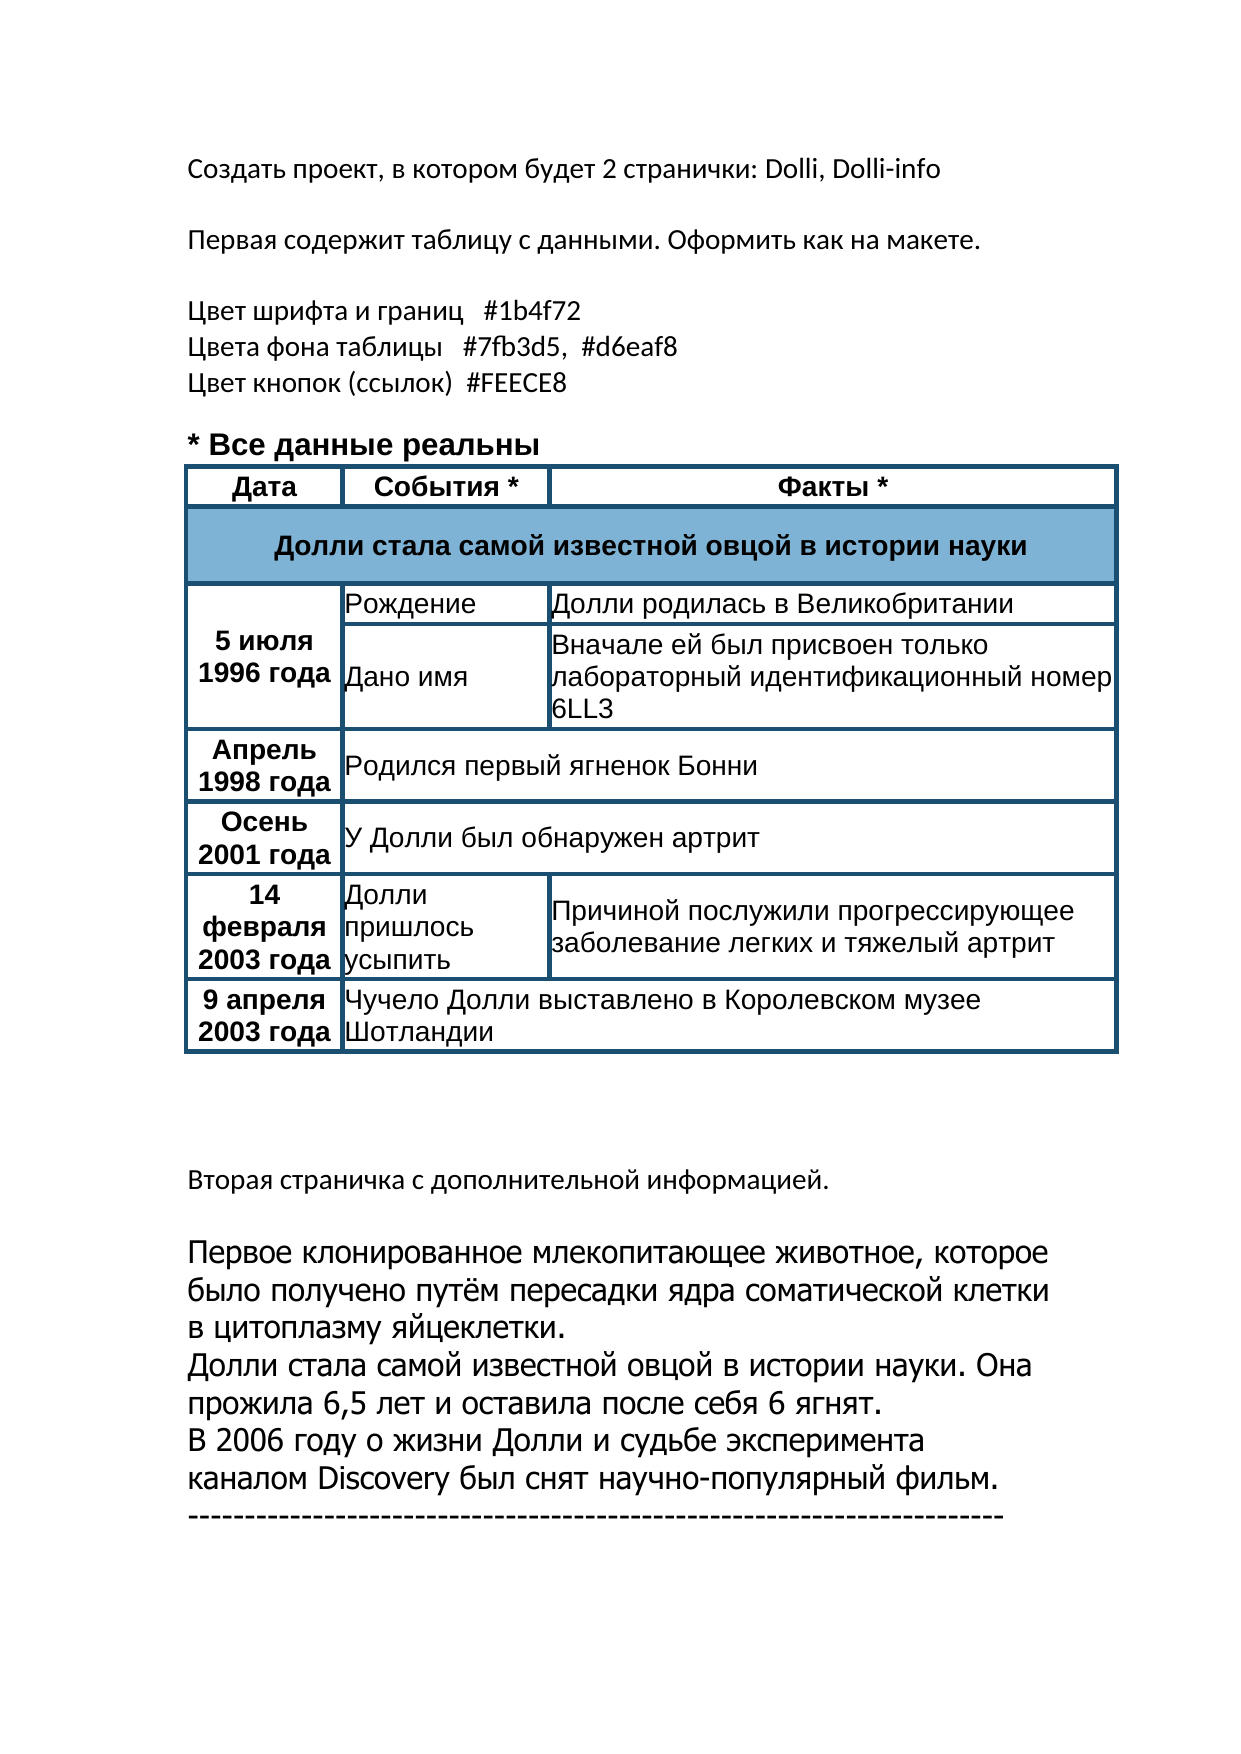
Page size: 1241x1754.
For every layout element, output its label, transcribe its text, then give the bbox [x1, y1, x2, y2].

table_cell [188, 509, 1114, 581]
table_cell [188, 469, 340, 504]
table_cell [345, 731, 1114, 799]
text В 2006 году о жизни Долли и судьбе эксперимента каналом Discovery был снят научно-популярный фильм. [187, 1421, 1053, 1496]
table_cell [188, 731, 340, 799]
text ------------------------------------------------------------------------ [187, 1496, 1053, 1534]
table_cell [188, 876, 340, 977]
table_cell [552, 626, 1114, 726]
text Первая содержит таблицу с данными. Оформить как на макете. [187, 221, 1053, 257]
table_cell [552, 469, 1114, 504]
text Вторая страничка с дополнительной информацией. [187, 1161, 1053, 1196]
table_cell [345, 981, 1114, 1049]
table_cell [188, 804, 340, 872]
text Первое клонированное млекопитающее животное, которое было получено путём пересадки ядра соматической клетки в цитоплазму яйцеклетки. [187, 1232, 1053, 1345]
table_header [186, 425, 1116, 464]
table_cell [345, 626, 547, 726]
text Цвет кнопок (ссылок) #FEECE8 [187, 364, 1053, 425]
text Цвета фона таблицы #7fb3d5, #d6eaf8 [187, 328, 1053, 364]
table_cell [188, 981, 340, 1049]
table_cell [345, 586, 547, 621]
table_cell [345, 876, 547, 977]
text Долли стала самой известной овцой в истории науки. Она прожила 6,5 лет и оставила после себя 6 ягнят. [187, 1345, 1053, 1421]
table_cell [552, 586, 1114, 621]
table_cell [345, 469, 547, 504]
text Создать проект, в котором будет 2 странички: Dolli, Dolli-info [187, 150, 1053, 186]
text Цвет шрифта и границ #1b4f72 [187, 292, 1053, 328]
table_cell [552, 876, 1114, 977]
table_cell [345, 804, 1114, 872]
table_cell [188, 586, 340, 726]
